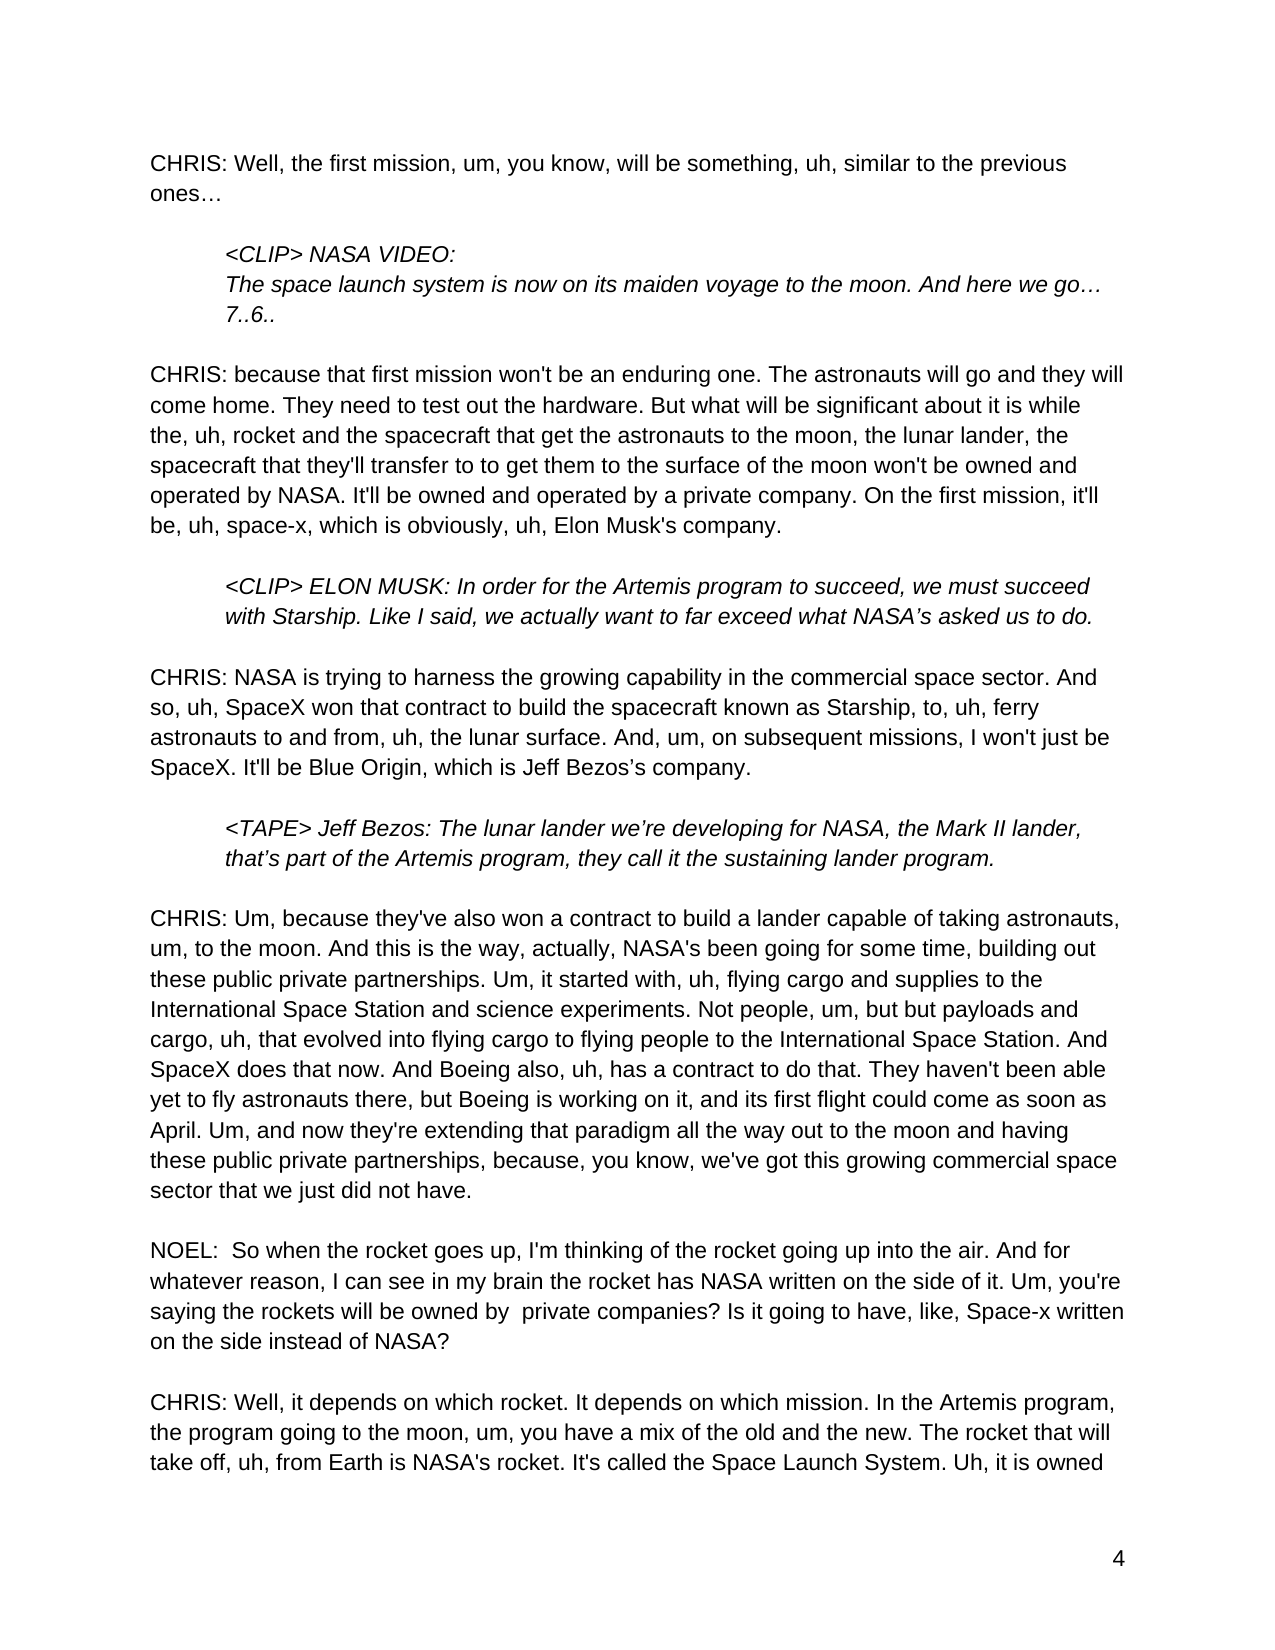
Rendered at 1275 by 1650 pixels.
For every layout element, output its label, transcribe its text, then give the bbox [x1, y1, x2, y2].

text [150, 1388, 1125, 1475]
text CHRIS: NASA is trying to harness the growing capability in the commercial space sector. And so, uh, SpaceX won that contract to build the spacecraft known as Starship, to, uh, ferry astronauts to and from, uh, the lunar surface. And, um, on subsequent missions, I won't just be SpaceX. It'll be Blue Origin, which is Jeff Bezos’s company. [150, 663, 1125, 781]
text NOEL: So when the rocket goes up, I'm thinking of the rocket going up into the air. And for whatever reason, I can see in my brain the rocket has NASA written on the side of it. Um, you're saying the rockets will be owned by private companies? Is it going to have, like, Space-x written on the side instead of NASA? [150, 1237, 1125, 1354]
text CHRIS: Well, the first mission, um, you know, will be something, uh, similar to the previous ones… [150, 150, 1125, 207]
text CHRIS: because that first mission won't be an enduring one. The astronauts will go and they will come home. They need to test out the hardware. But what will be significant about it is while the, uh, rocket and the spacecraft that get the astronauts to the moon, the lunar lander, the spacecraft that they'll transfer to to get them to the surface of the moon won't be owned and operated by NASA. It'll be owned and operated by a private company. On the first mission, it'll be, uh, space-x, which is obviously, uh, Elon Musk's company. [150, 361, 1125, 539]
text <CLIP> NASA VIDEO: [225, 241, 1125, 267]
text <CLIP> ELON MUSK: In order for the Artemis program to succeed, we must succeed with Starship. Like I said, we actually want to far exceed what NASA’s asked us to do. [225, 573, 1125, 629]
text CHRIS: Um, because they've also won a contract to build a lander capable of taking astronauts, um, to the moon. And this is the way, actually, NASA's been going for some time, building out these public private partnerships. Um, it started with, uh, flying cargo and supplies to the International Space Station and science experiments. Not people, um, but but payloads and cargo, uh, that evolved into flying cargo to flying people to the International Space Station. And SpaceX does that now. And Boeing also, uh, has a contract to do that. They haven't been able yet to fly astronauts there, but Boeing is working on it, and its first flight could come as soon as April. Um, and now they're extending that paradigm all the way out to the moon and having these public private partnerships, because, you know, we've got this growing commercial space sector that we just did not have. [150, 905, 1125, 1203]
text <TAPE> Jeff Bezos: The lunar lander we’re developing for NASA, the Mark II lander, that’s part of the Artemis program, they call it the sustaining lander program. [225, 814, 1125, 871]
text The space launch system is now on its maiden voyage to the moon. And here we go… 7..6.. [225, 271, 1125, 327]
